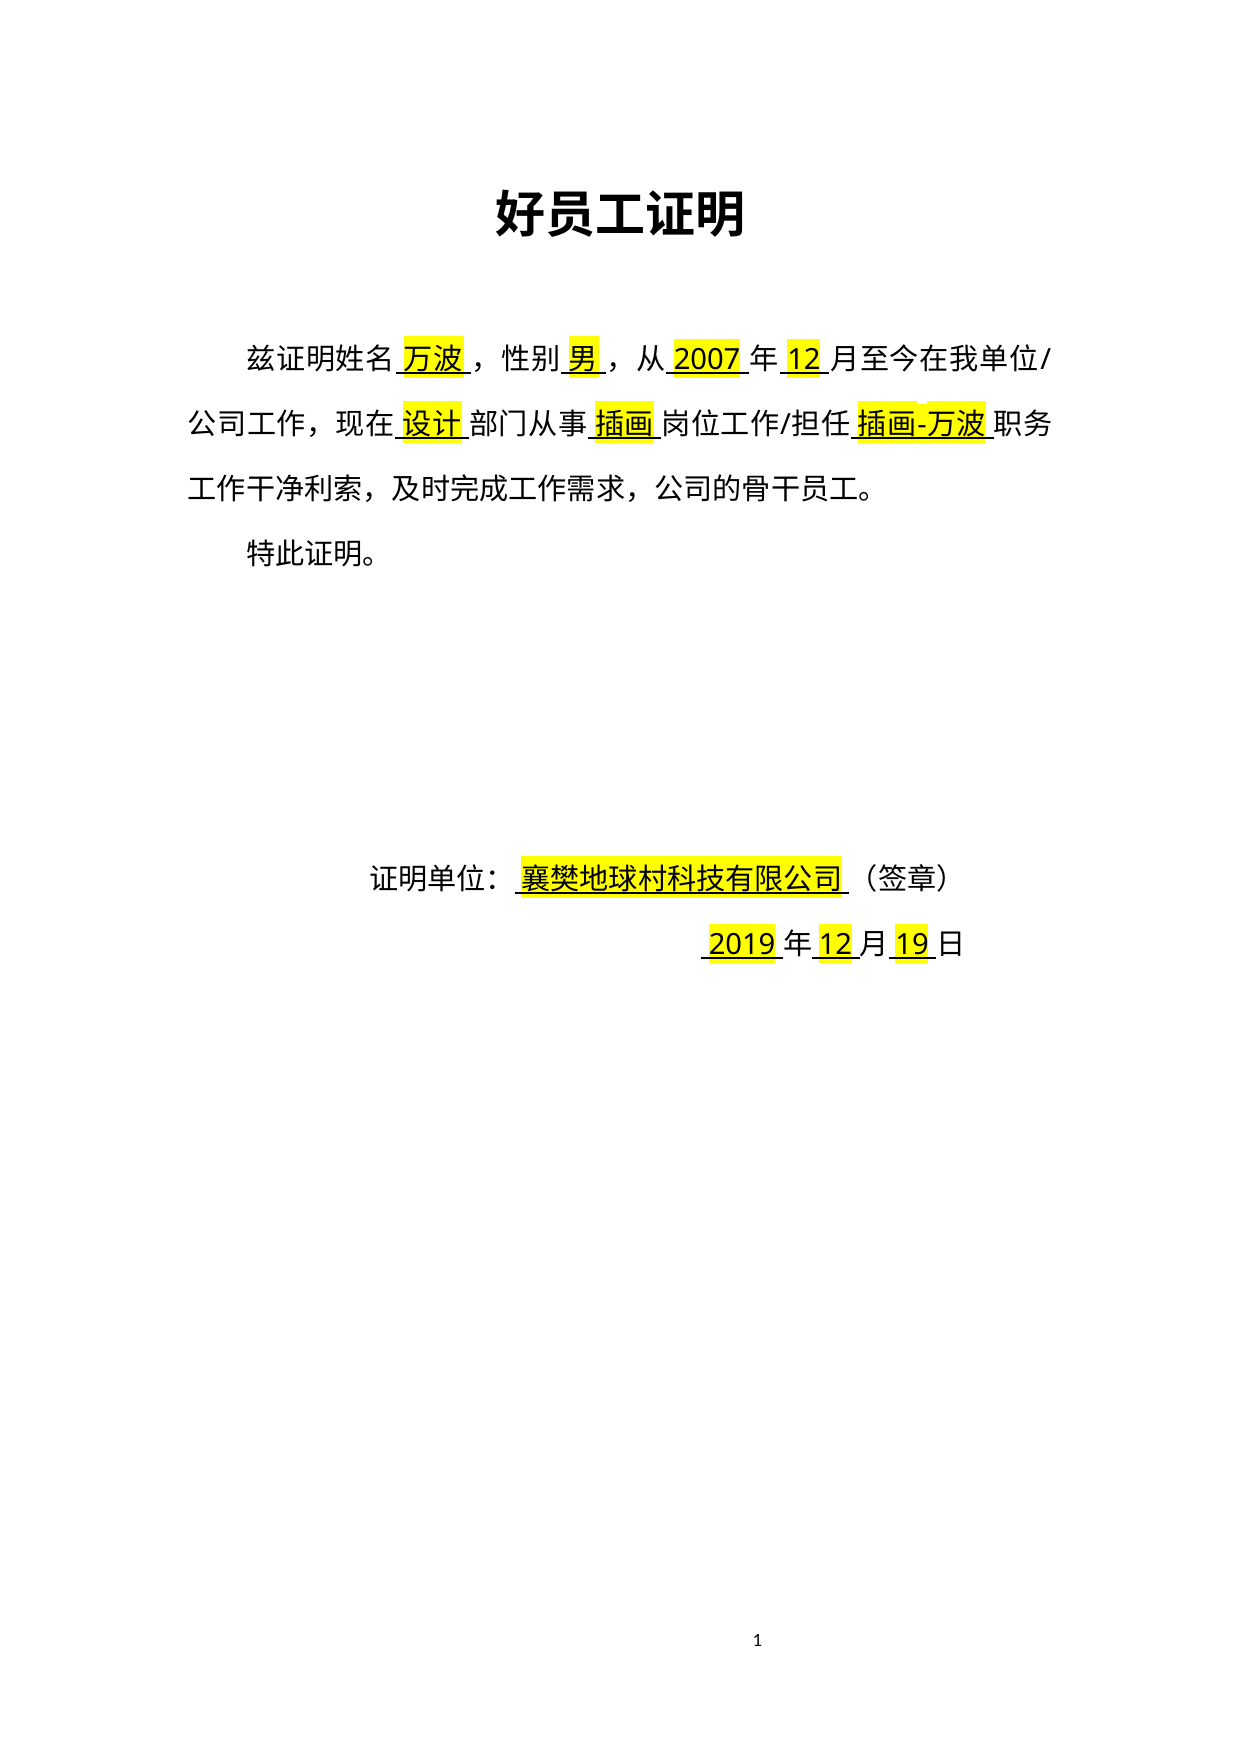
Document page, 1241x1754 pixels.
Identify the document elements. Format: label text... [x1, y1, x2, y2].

text 证明单位： 襄樊地球村科技有限公司 （签章） [187, 844, 965, 909]
text 好员工证明 [187, 162, 1053, 259]
text 2019 年 12 月 19 日 [187, 909, 965, 974]
text 特此证明。 [187, 519, 1053, 584]
text 兹证明姓名 万波 ，性别 男 ，从 2007 年 12 月至今在我单位/公司工作，现在 设计 部门从事 插画 岗位工作/担任 插画-万波 职务，工作干净利索，及时完成工作需求，公司的骨干员工。 [187, 324, 1053, 519]
